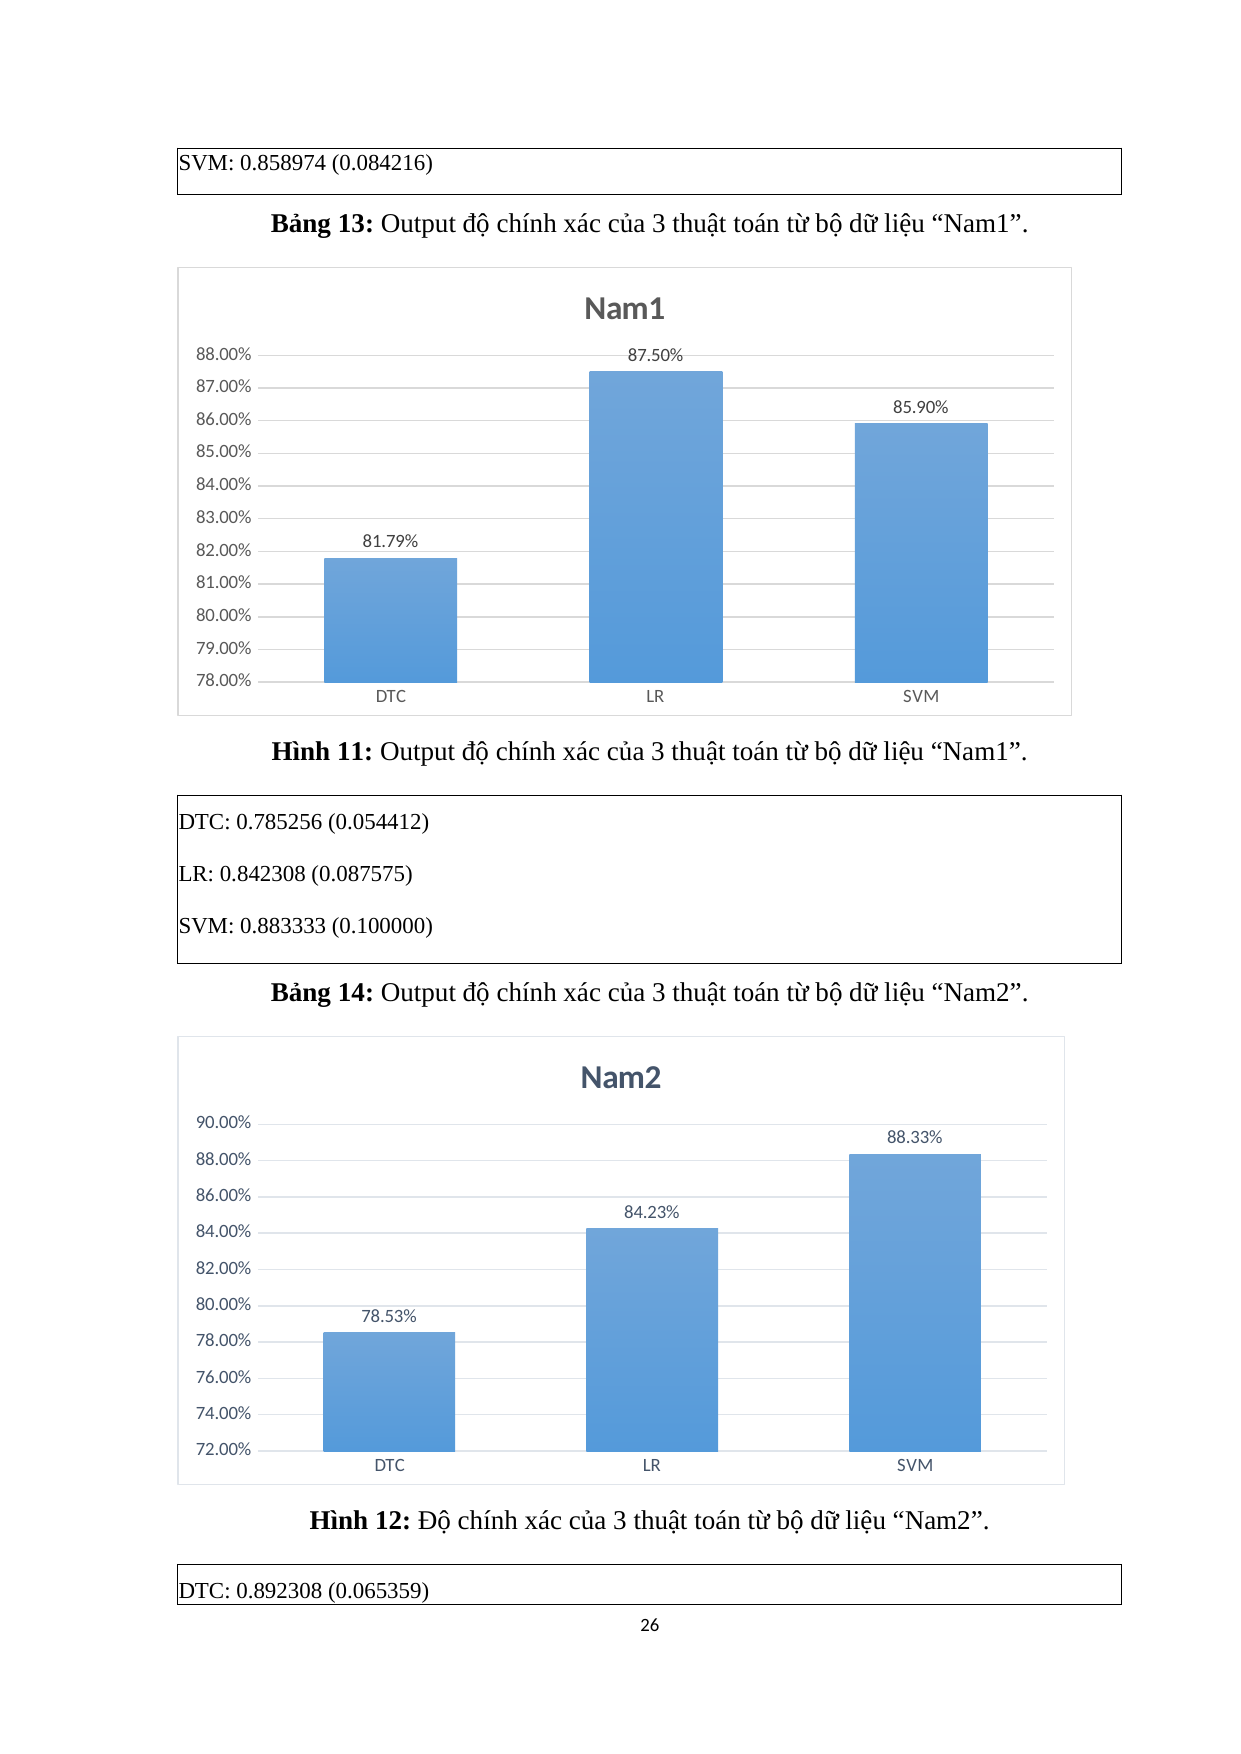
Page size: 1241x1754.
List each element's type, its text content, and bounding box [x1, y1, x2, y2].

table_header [178, 149, 1121, 194]
text Bảng 14: Output độ chính xác của 3 thuật toán từ bộ dữ liệu “Nam2”. [177, 976, 1122, 1008]
text Hình 11: Output độ chính xác của 3 thuật toán từ bộ dữ liệu “Nam1”. [177, 735, 1122, 767]
text Hình 12: Độ chính xác của 3 thuật toán từ bộ dữ liệu “Nam2”. [177, 1504, 1122, 1536]
table_header DTC: 0.785256 (0.054412) LR: 0.842308 (0.087575) SVM: 0.883333 (0.100000) [178, 796, 1121, 963]
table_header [178, 1565, 1121, 1603]
text Bảng 13: Output độ chính xác của 3 thuật toán từ bộ dữ liệu “Nam1”. [177, 207, 1122, 238]
